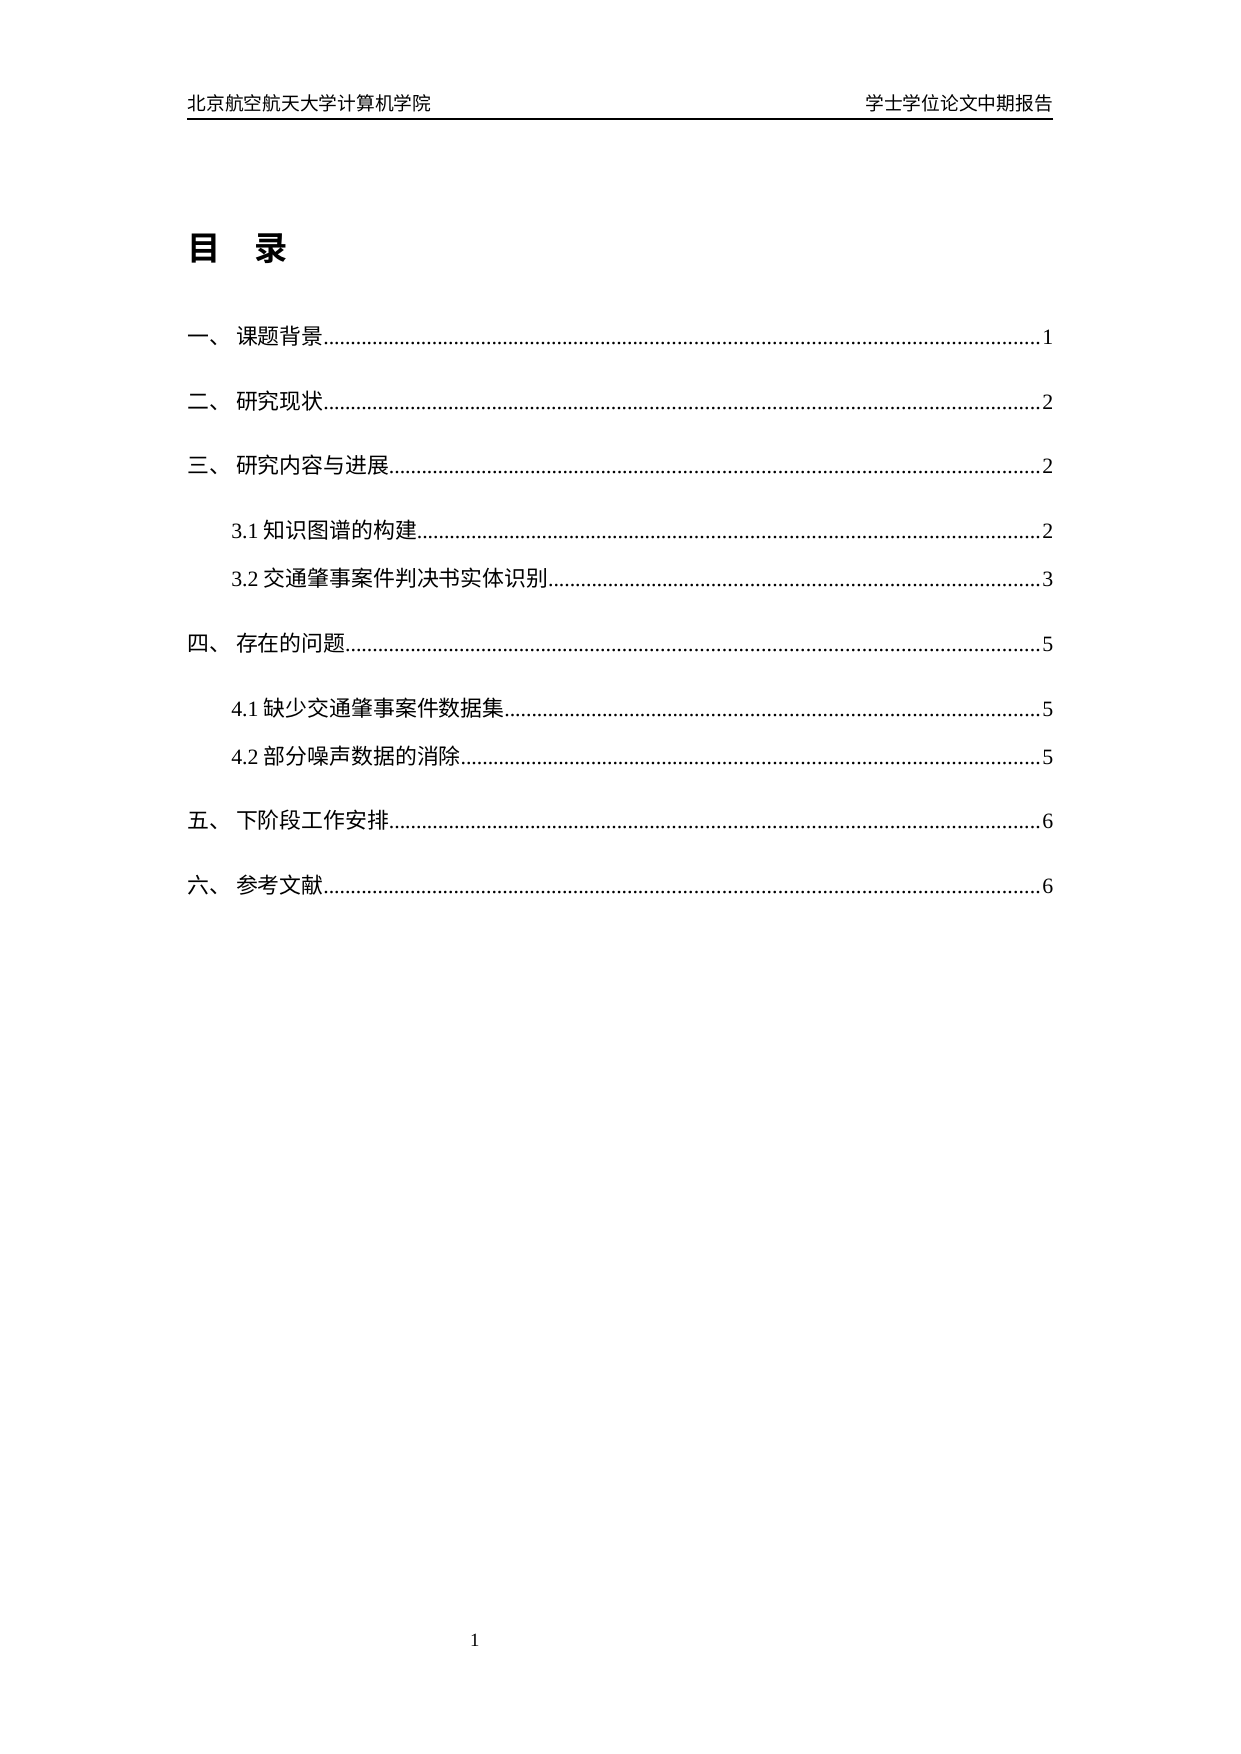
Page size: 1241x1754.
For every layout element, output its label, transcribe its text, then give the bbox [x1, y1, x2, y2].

text 二、 研究现状 2 [187, 383, 1053, 416]
text 五、 下阶段工作安排 6 [187, 803, 1053, 836]
text 4.2 部分噪声数据的消除 5 [231, 738, 1053, 771]
text 一、 课题背景 1 [187, 319, 1053, 351]
text 四、 存在的问题 5 [187, 626, 1053, 658]
text 4.1 缺少交通肇事案件数据集 5 [231, 690, 1053, 723]
text 六、 参考文献 6 [187, 868, 1053, 900]
text 3.1 知识图谱的构建 2 [231, 513, 1053, 545]
text 三、 研究内容与进展 2 [187, 448, 1053, 481]
text 目 录 [187, 214, 1053, 279]
text 3.2 交通肇事案件判决书实体识别 3 [231, 561, 1053, 593]
